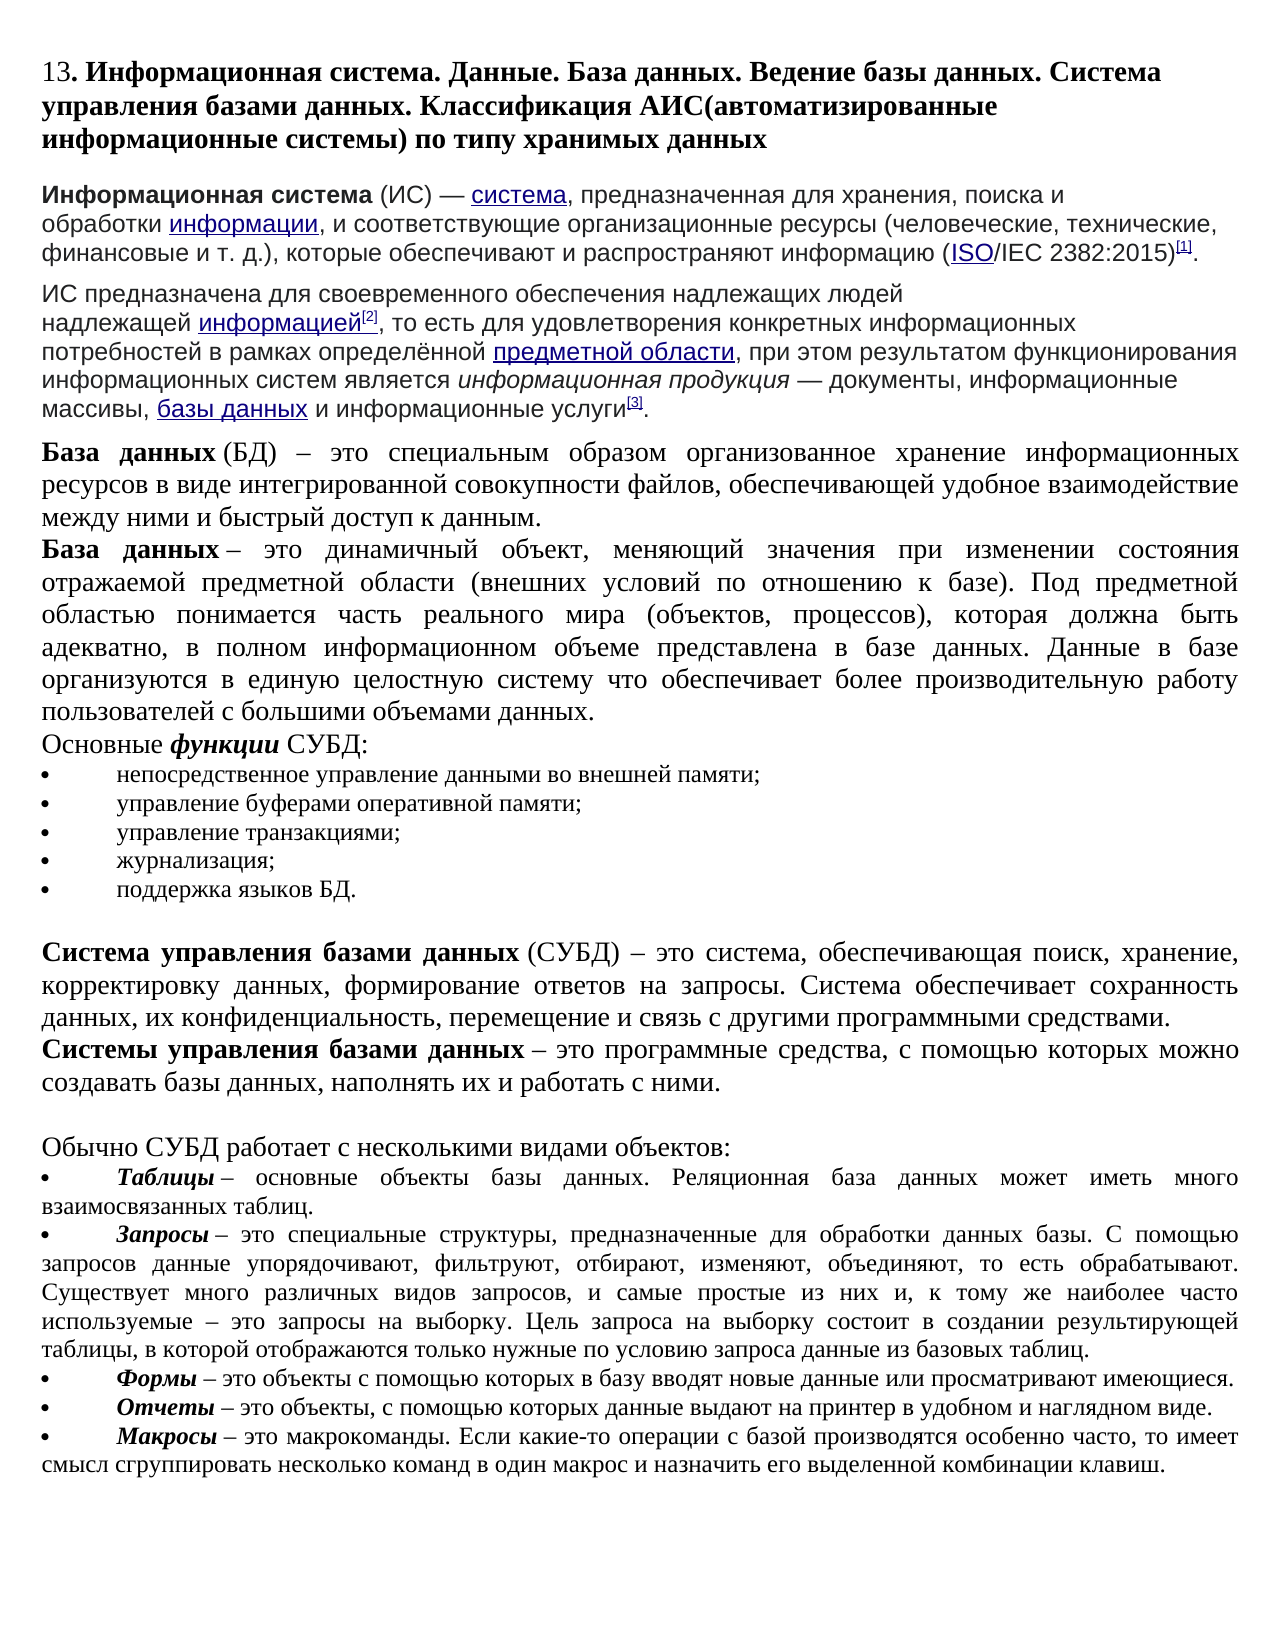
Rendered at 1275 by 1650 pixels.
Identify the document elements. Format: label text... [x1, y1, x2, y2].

text 13. Информационная система. Данные. База данных. Ведение базы данных. Система управления базами данных. Классификация АИС(автоматизированные информационные системы) по типу хранимых данных [41, 54, 1240, 155]
list Отчеты – это объекты, с помощью которых данные выдают на принтер в удобном и наглядном виде. [41, 1392, 1240, 1421]
text База данных – это динамичный объект, меняющий значения при изменении состояния отражаемой предметной области (внешних условий по отношению к базе). Под предметной областью понимается часть реального мира (объектов, процессов), которая должна быть адекватно, в полном информационном объеме представлена в базе данных. Данные в базе организуются в единую целостную систему что обеспечивает более производительную работу пользователей с большими объемами данных. [41, 532, 1240, 727]
text Обычно СУБД работает с несколькими видами объектов: [41, 1130, 1240, 1162]
text База данных (БД) – это специальным образом организованное хранение информационных ресурсов в виде интегрированной совокупности файлов, обеспечивающей удобное взаимодействие между ними и быстрый доступ к данным. [41, 435, 1240, 532]
list управление транзакциями; [41, 817, 1240, 845]
text Система управления базами данных (СУБД) – это система, обеспечивающая поиск, хранение, корректировку данных, формирование ответов на запросы. Система обеспечивает сохранность данных, их конфиденциальность, перемещение и связь с другими программными средствами. [41, 935, 1240, 1032]
text Основные функции СУБД: [41, 727, 1240, 759]
list непосредственное управление данными во внешней памяти; [41, 759, 1240, 788]
text Информационная система (ИС) — система, предназначенная для хранения, поиска и обработки информации, и соответствующие организационные ресурсы (человеческие, технические, финансовые и т. д.), которые обеспечивают и распространяют информацию (ISO/IEC 2382:2015)[1]. [41, 180, 1240, 266]
text Системы управления базами данных – это программные средства, с помощью которых можно создавать базы данных, наполнять их и работать с ними. [41, 1032, 1240, 1097]
list управление буферами оперативной памяти; [41, 788, 1240, 817]
text ИС предназначена для своевременного обеспечения надлежащих людей надлежащей информацией[2], то есть для удовлетворения конкретных информационных потребностей в рамках определённой предметной области, при этом результатом функционирования информационных систем является информационная продукция — документы, информационные массивы, базы данных и информационные услуги[3]. [41, 279, 1240, 423]
list Запросы – это специальные структуры, предназначенные для обработки данных базы. С помощью запросов данные упорядочивают, фильтруют, отбирают, изменяют, объединяют, то есть обрабатывают. Существует много различных видов запросов, и самые простые из них и, к тому же наиболее часто используемые – это запросы на выборку. Цель запроса на выборку состоит в создании результирующей таблицы, в которой отображаются только нужные по условию запроса данные из базовых таблиц. [41, 1219, 1240, 1363]
list Макросы – это макрокоманды. Если какие-то операции с базой производятся особенно часто, то имеет смысл сгруппировать несколько команд в один макрос и назначить его выделенной комбинации клавиш. [41, 1421, 1240, 1478]
list Формы – это объекты с помощью которых в базу вводят новые данные или просматривают имеющиеся. [41, 1363, 1240, 1392]
list поддержка языков БД. [41, 874, 1240, 903]
list Таблицы – основные объекты базы данных. Реляционная база данных может иметь много взаимосвязанных таблиц. [41, 1162, 1240, 1219]
list журнализация; [41, 845, 1240, 874]
